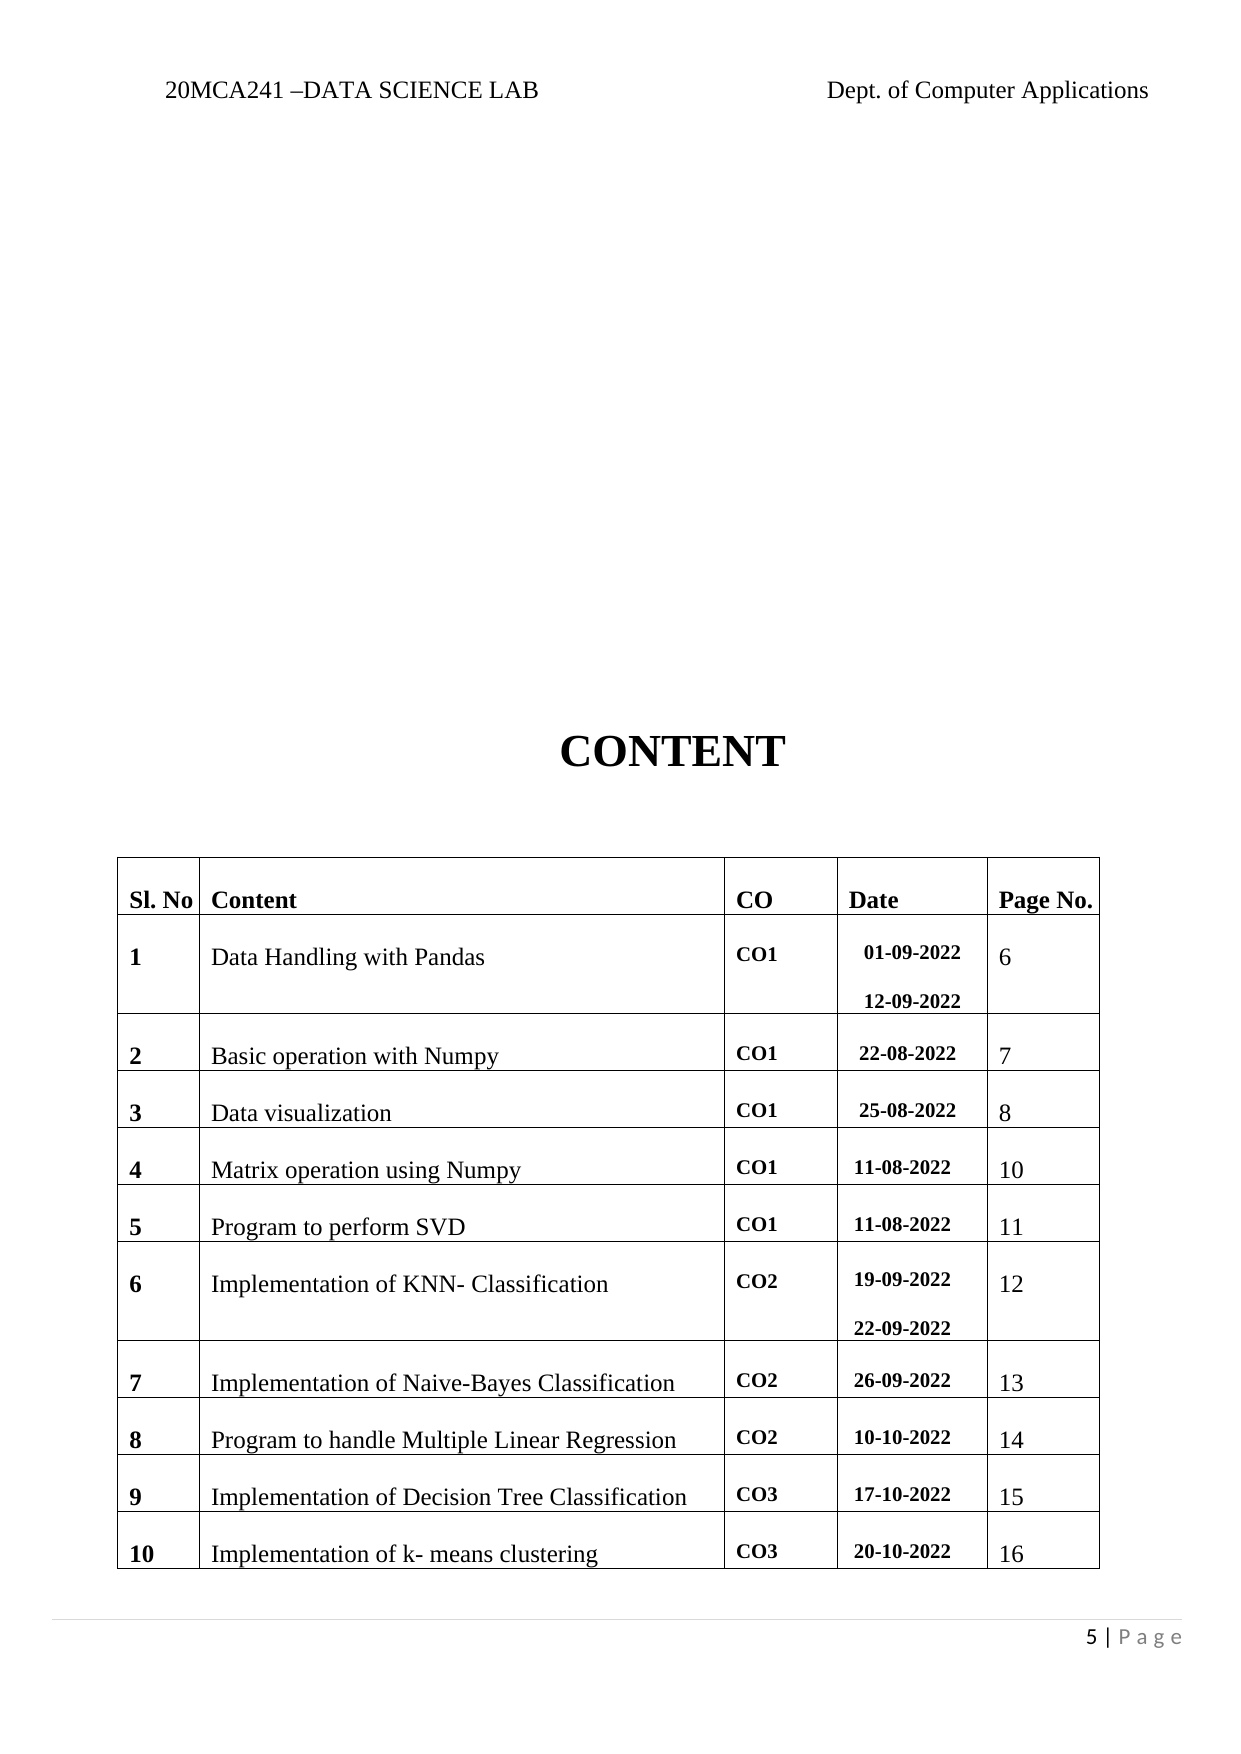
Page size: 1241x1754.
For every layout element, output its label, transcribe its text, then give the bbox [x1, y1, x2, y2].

table_cell 22-08-2022 [838, 1014, 987, 1070]
table_cell 01-09-2022 12-09-2022 [838, 915, 987, 1013]
table_cell 10 [118, 1512, 199, 1568]
table_cell Basic operation with Numpy [200, 1014, 724, 1070]
table_cell CO1 [725, 1128, 837, 1184]
table_cell 19-09-2022 22-09-2022 [838, 1242, 987, 1340]
table_cell Implementation of KNN- Classification [200, 1242, 724, 1340]
table_cell 16 [988, 1512, 1099, 1568]
table_cell Data Handling with Pandas [200, 915, 724, 1013]
table_cell 7 [988, 1014, 1099, 1070]
table_header Content [200, 858, 724, 913]
table_header Page No. [988, 858, 1099, 913]
table_cell 8 [988, 1071, 1099, 1127]
table_header Date [838, 858, 987, 913]
table_cell CO1 [725, 1014, 837, 1070]
table_cell Implementation of Naive-Bayes Classification [200, 1341, 724, 1397]
table_cell 15 [988, 1455, 1099, 1511]
table_cell Data visualization [200, 1071, 724, 1127]
table_cell 2 [118, 1014, 199, 1070]
table_cell Implementation of Decision Tree Classification [200, 1455, 724, 1511]
table_header Sl. No [118, 858, 199, 913]
table_cell 1 [118, 915, 199, 1013]
table_cell 17-10-2022 [838, 1455, 987, 1511]
table_cell 3 [118, 1071, 199, 1127]
table_cell 26-09-2022 [838, 1341, 987, 1397]
table_cell 13 [988, 1341, 1099, 1397]
table_cell 9 [118, 1455, 199, 1511]
table_cell 6 [988, 915, 1099, 1013]
table_cell Program to perform SVD [200, 1185, 724, 1241]
table_cell 6 [118, 1242, 199, 1340]
table_cell 10-10-2022 [838, 1398, 987, 1454]
text CONTENT [156, 724, 1189, 777]
table_cell CO1 [725, 1071, 837, 1127]
table_cell 11-08-2022 [838, 1128, 987, 1184]
table_cell CO2 [725, 1341, 837, 1397]
table_cell 11-08-2022 [838, 1185, 987, 1241]
table_cell Program to handle Multiple Linear Regression [200, 1398, 724, 1454]
table_cell CO2 [725, 1242, 837, 1340]
table_cell CO3 [725, 1512, 837, 1568]
table_cell 20-10-2022 [838, 1512, 987, 1568]
table_cell 25-08-2022 [838, 1071, 987, 1127]
table_cell CO3 [725, 1455, 837, 1511]
table_cell Matrix operation using Numpy [200, 1128, 724, 1184]
table_cell 12 [988, 1242, 1099, 1340]
table_cell 11 [988, 1185, 1099, 1241]
table_cell 14 [988, 1398, 1099, 1454]
table_cell 7 [118, 1341, 199, 1397]
table_cell Implementation of k- means clustering [200, 1512, 724, 1568]
table_cell CO2 [725, 1398, 837, 1454]
table_cell 10 [988, 1128, 1099, 1184]
table_cell 4 [118, 1128, 199, 1184]
table_cell CO1 [725, 915, 837, 1013]
table_cell 5 [118, 1185, 199, 1241]
table_header CO [725, 858, 837, 913]
table_cell CO1 [725, 1185, 837, 1241]
table_cell 8 [118, 1398, 199, 1454]
